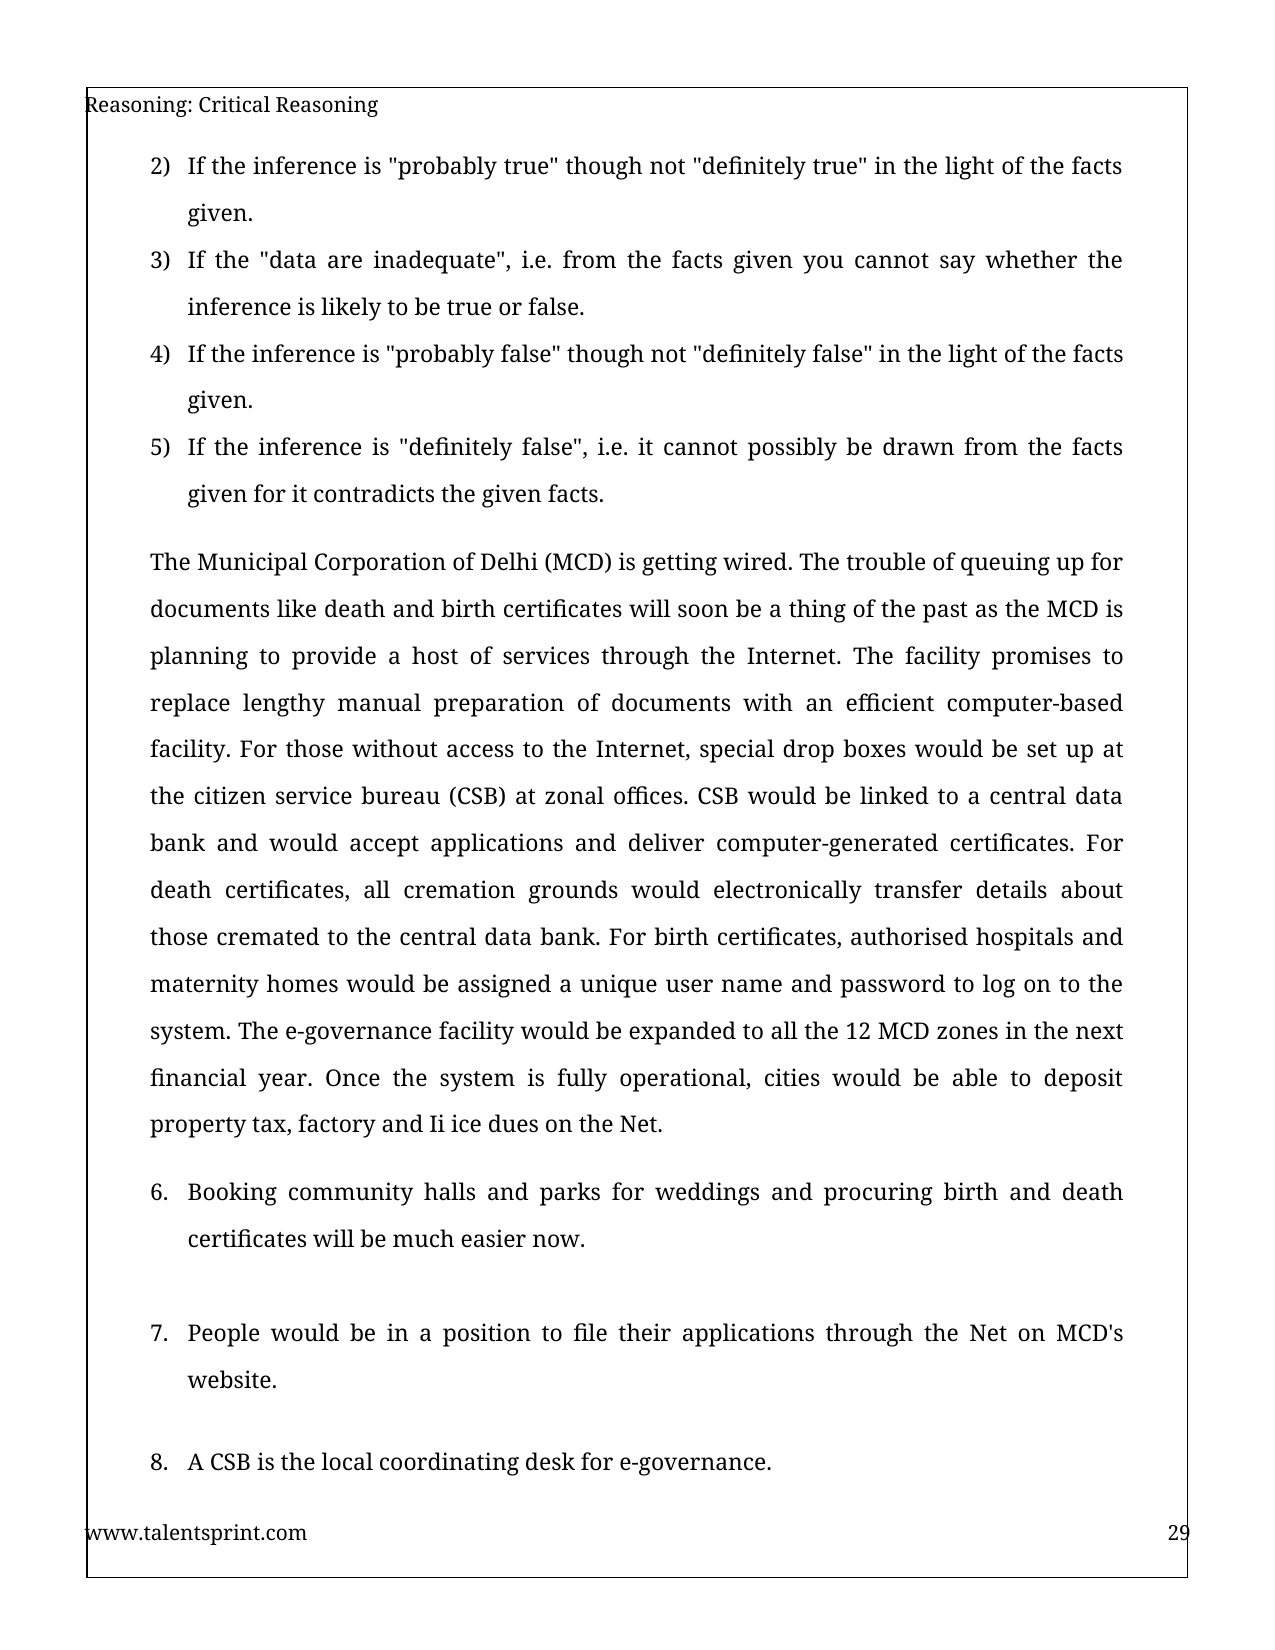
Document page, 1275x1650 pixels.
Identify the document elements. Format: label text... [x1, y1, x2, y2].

text The Municipal Corporation of Delhi (MCD) is getting wired. The trouble of queuing up for documents like death and birth certificates will soon be a thing of the past as the MCD is planning to provide a host of services through the Internet. The facility promises to replace lengthy manual preparation of documents with an efficient computer-based facility. For those without access to the Internet, special drop boxes would be set up at the citizen service bureau (CSB) at zonal offices. CSB would be linked to a central data bank and would accept applications and deliver computer-generated certificates. For death certificates, all cremation grounds would electronically transfer details about those cremated to the central data bank. For birth certificates, authorised hospitals and maternity homes would be assigned a unique user name and password to log on to the system. The e-governance facility would be expanded to all the 12 MCD zones in the next financial year. Once the system is fully operational, cities would be able to deposit property tax, factory and Ii ice dues on the Net. [150, 546, 1125, 1139]
list If the inference is "probably true" though not "definitely true" in the light of the facts given. [150, 150, 1125, 228]
list Booking community halls and parks for weddings and procuring birth and death certificates will be much easier now. [150, 1176, 1125, 1254]
list People would be in a position to file their applications through the Net on MCD's website. [150, 1317, 1125, 1395]
list If the "data are inadequate", i.e. from the facts given you cannot say whether the inference is likely to be true or false. [150, 244, 1125, 322]
list If the inference is "probably false" though not "definitely false" in the light of the facts given. [150, 337, 1125, 416]
list A CSB is the local coordinating desk for e-governance. [150, 1446, 1125, 1478]
list If the inference is "definitely false", i.e. it cannot possibly be drawn from the facts given for it contradicts the given facts. [150, 431, 1125, 509]
